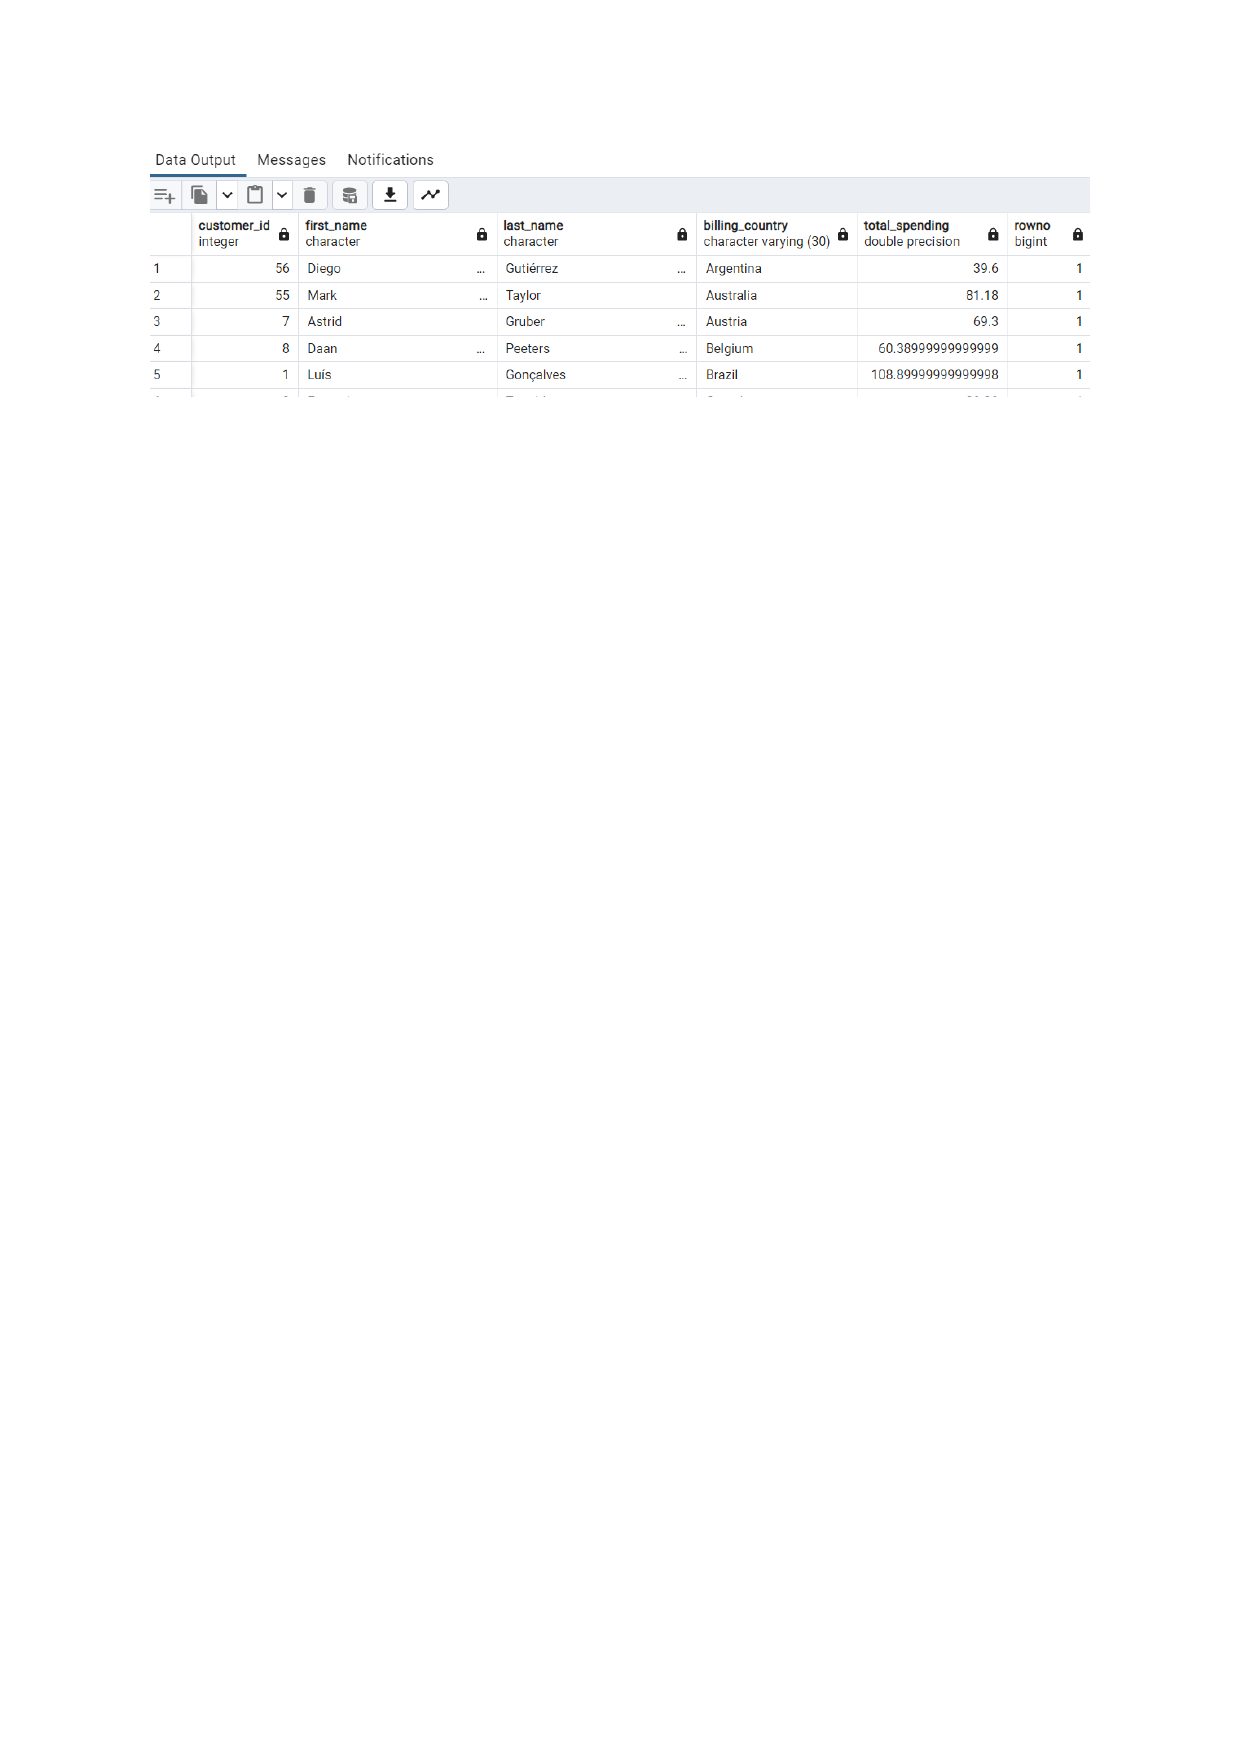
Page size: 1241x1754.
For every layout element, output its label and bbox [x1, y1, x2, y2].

picture [150, 150, 1091, 397]
